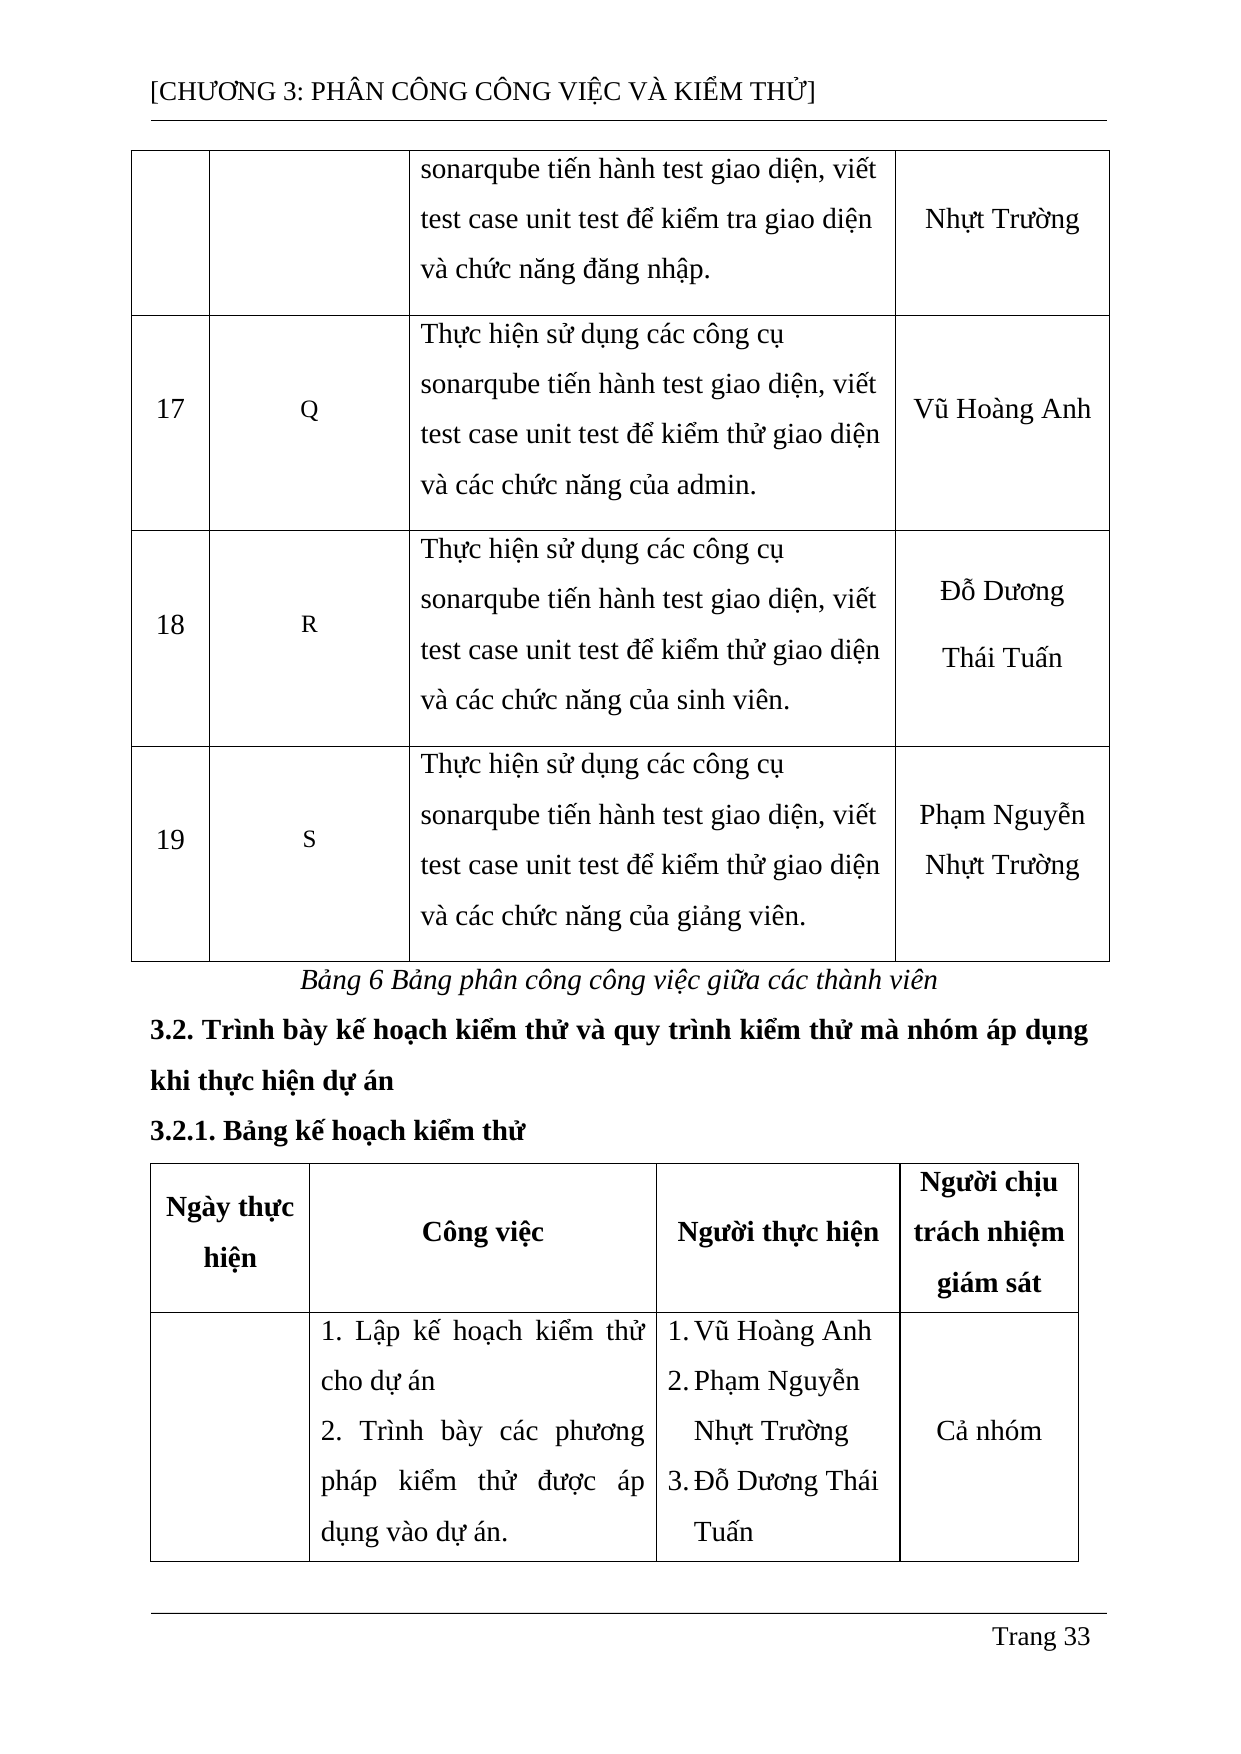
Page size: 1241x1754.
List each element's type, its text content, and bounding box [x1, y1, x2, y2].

table_header Công việc [310, 1164, 656, 1312]
table_cell R [210, 531, 409, 746]
table_cell Đỗ Dương Thái Tuấn [896, 531, 1109, 746]
table_cell Vũ Hoàng Anh [896, 316, 1109, 530]
table_cell S [210, 747, 409, 961]
table_cell P [210, 151, 409, 315]
table_cell Vũ Hoàng Anh Phạm Nguyễn Nhựt Trường Đỗ Dương Thái Tuấn [657, 1313, 899, 1561]
table_cell 18 [132, 531, 209, 746]
table_cell Thực hiện sử dụng các công cụ sonarqube tiến hành test giao diện, viết test case unit test để kiểm thử giao diện và các chức năng của giảng viên. [410, 747, 895, 961]
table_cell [896, 151, 1109, 315]
table_header Người chịu trách nhiệm giám sát [901, 1164, 1078, 1312]
table_header Người thực hiện [657, 1164, 899, 1312]
table_header Ngày thực hiện [151, 1164, 309, 1312]
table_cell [410, 151, 895, 315]
text Bảng 6 Bảng phân công công việc giữa các thành viên [150, 962, 1090, 996]
table_cell 1. Lập kế hoạch kiểm thử cho dự án 2. Trình bày các phương pháp kiểm thử được áp dụng vào dự án. [310, 1313, 656, 1561]
subtitle 3.2.1. Bảng kế hoạch kiểm thử [150, 1113, 1090, 1146]
table_cell Thực hiện sử dụng các công cụ sonarqube tiến hành test giao diện, viết test case unit test để kiểm thử giao diện và các chức năng của sinh viên. [410, 531, 895, 746]
table_cell Cả nhóm [901, 1313, 1078, 1561]
table_cell 17 [132, 316, 209, 530]
table_cell 16 [132, 151, 209, 315]
table_cell Thực hiện sử dụng các công cụ sonarqube tiến hành test giao diện, viết test case unit test để kiểm thử giao diện và các chức năng của admin. [410, 316, 895, 530]
table_cell 19 [132, 747, 209, 961]
table_cell Q [210, 316, 409, 530]
subtitle 3.2. Trình bày kế hoạch kiểm thử và quy trình kiểm thử mà nhóm áp dụng khi thực hiện dự án [150, 1012, 1090, 1096]
table_cell Phạm Nguyễn Nhựt Trường [896, 747, 1109, 961]
table_cell [151, 1313, 309, 1561]
